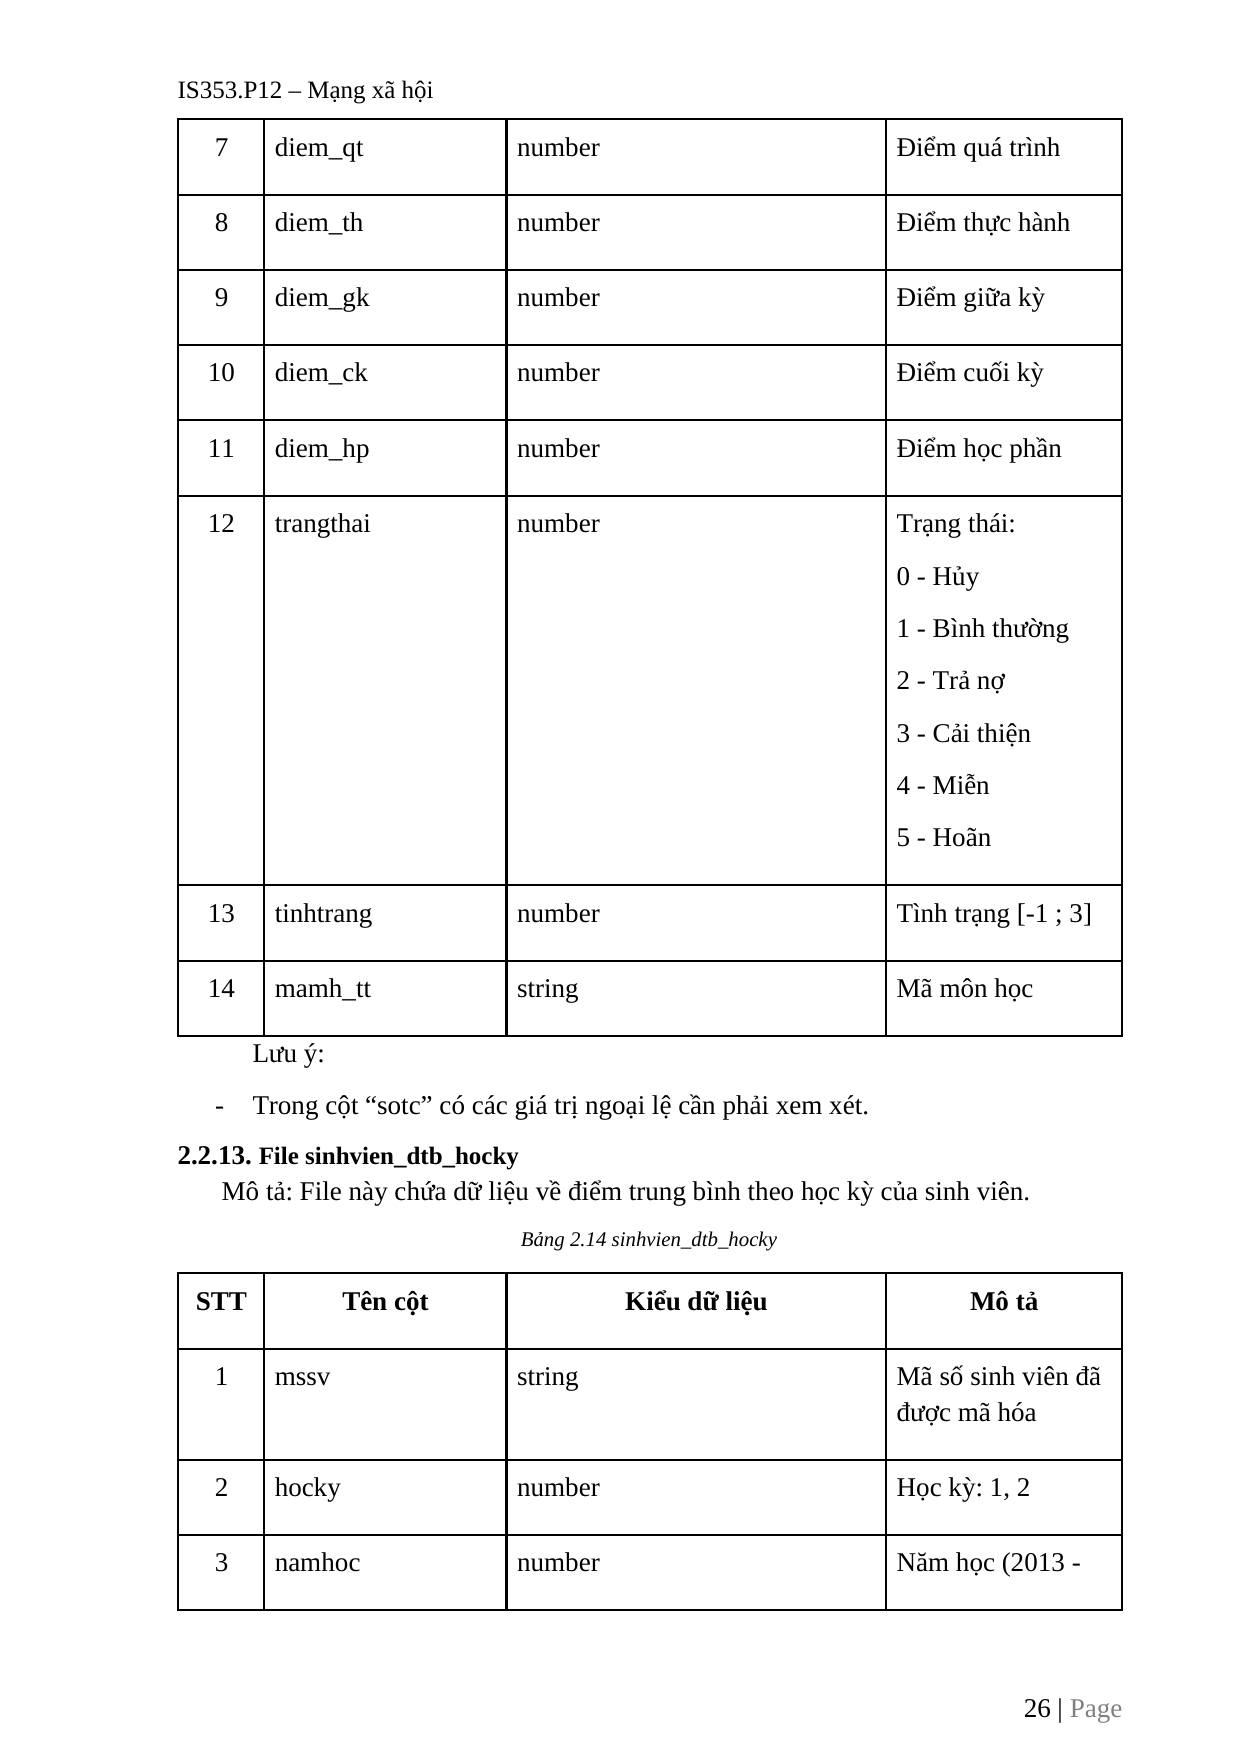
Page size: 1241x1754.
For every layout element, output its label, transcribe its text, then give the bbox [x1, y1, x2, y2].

table_cell namhoc [265, 1536, 505, 1609]
table_cell 2 [179, 1461, 263, 1534]
table_cell diem_qt [265, 120, 505, 193]
table_cell Điểm quá trình [887, 120, 1121, 193]
table_cell Điểm học phần [887, 421, 1121, 495]
table_cell 1 [179, 1350, 263, 1458]
table_cell Điểm cuối kỳ [887, 346, 1121, 419]
table_cell diem_hp [265, 421, 505, 495]
table_cell 14 [179, 962, 263, 1035]
table_cell Điểm thực hành [887, 196, 1121, 269]
table_cell number [508, 497, 885, 884]
table_cell number [508, 346, 885, 419]
table_header STT [179, 1274, 263, 1347]
table_cell Điểm giữa kỳ [887, 271, 1121, 344]
text Lưu ý: [252, 1037, 1122, 1068]
table_cell 3 [179, 1536, 263, 1609]
list Trong cột “sotc” có các giá trị ngoại lệ cần phải xem xét. [215, 1089, 1122, 1121]
table_cell diem_th [265, 196, 505, 269]
table_cell 12 [179, 497, 263, 884]
table_header Mô tả [887, 1274, 1121, 1347]
table_cell string [508, 962, 885, 1035]
table_cell 13 [179, 886, 263, 960]
table_cell tinhtrang [265, 886, 505, 960]
table_cell Mã số sinh viên đã được mã hóa [887, 1350, 1121, 1458]
table_cell number [508, 421, 885, 495]
table_cell number [508, 886, 885, 960]
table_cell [887, 1536, 1121, 1609]
table_cell number [508, 120, 885, 193]
table_cell Tình trạng [-1 ; 3] [887, 886, 1121, 960]
table_cell hocky [265, 1461, 505, 1534]
table_cell mamh_tt [265, 962, 505, 1035]
table_cell diem_gk [265, 271, 505, 344]
table_cell string [508, 1350, 885, 1458]
table_header Kiểu dữ liệu [508, 1274, 885, 1347]
text Bảng 2.14 sinhvien_dtb_hocky [177, 1227, 1122, 1251]
table_cell 10 [179, 346, 263, 419]
table_cell 9 [179, 271, 263, 344]
table_cell 11 [179, 421, 263, 495]
table_cell trangthai [265, 497, 505, 884]
table_cell Trạng thái: 0 - Hủy 1 - Bình thường 2 - Trả nợ 3 - Cải thiện 4 - Miễn 5 - Hoãn [887, 497, 1121, 884]
table_cell diem_ck [265, 346, 505, 419]
table_header Tên cột [265, 1274, 505, 1347]
table_cell number [508, 1461, 885, 1534]
table_cell 7 [179, 120, 263, 193]
table_cell number [508, 1536, 885, 1609]
table_cell mssv [265, 1350, 505, 1458]
table_cell number [508, 271, 885, 344]
text Mô tả: File này chứa dữ liệu về điểm trung bình theo học kỳ của sinh viên. [177, 1175, 1122, 1206]
subtitle File sinhvien_dtb_hocky [177, 1139, 1122, 1170]
table_cell Mã môn học [887, 962, 1121, 1035]
table_cell 8 [179, 196, 263, 269]
table_cell number [508, 196, 885, 269]
table_cell Học kỳ: 1, 2 [887, 1461, 1121, 1534]
